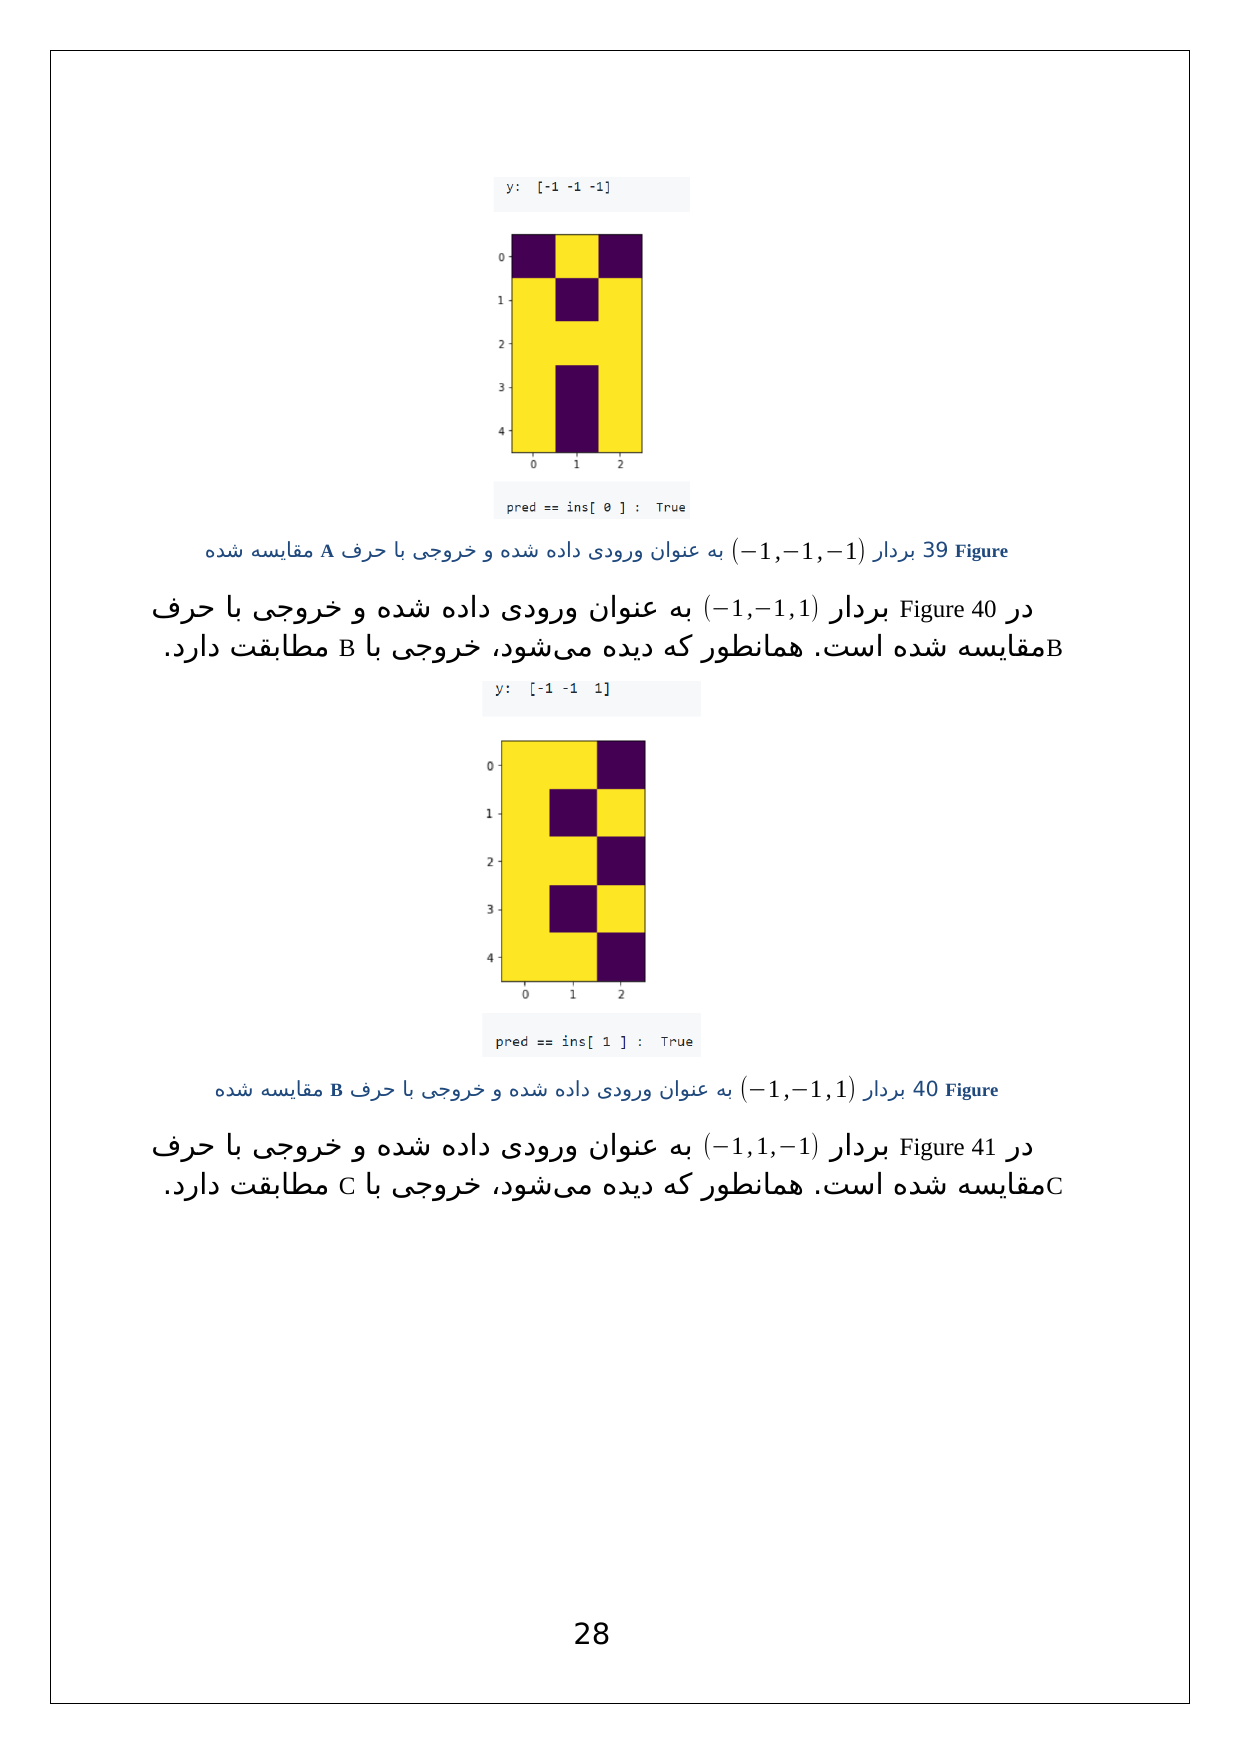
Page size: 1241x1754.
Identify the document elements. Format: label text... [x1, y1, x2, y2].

text در Figure 40 بردار به عنوان ورودی داده شده و خروجی با حرف Bمقایسه شده است. همانطور که دیده می‌شود، خروجی با B مطابقت دارد. [150, 591, 1063, 663]
picture [482, 681, 701, 1057]
text در Figure 41 بردار به عنوان ورودی داده شده و خروجی با حرف Cمقایسه شده است. همانطور که دیده می‌شود، خروجی با C مطابقت دارد. [150, 1129, 1063, 1202]
text Figure 40 بردار به عنوان ورودی داده شده و خروجی با حرف B مقایسه شده [150, 1074, 1063, 1104]
text Figure 39 بردار به عنوان ورودی داده شده و خروجی با حرف A مقایسه شده [150, 536, 1063, 566]
picture [493, 177, 690, 519]
